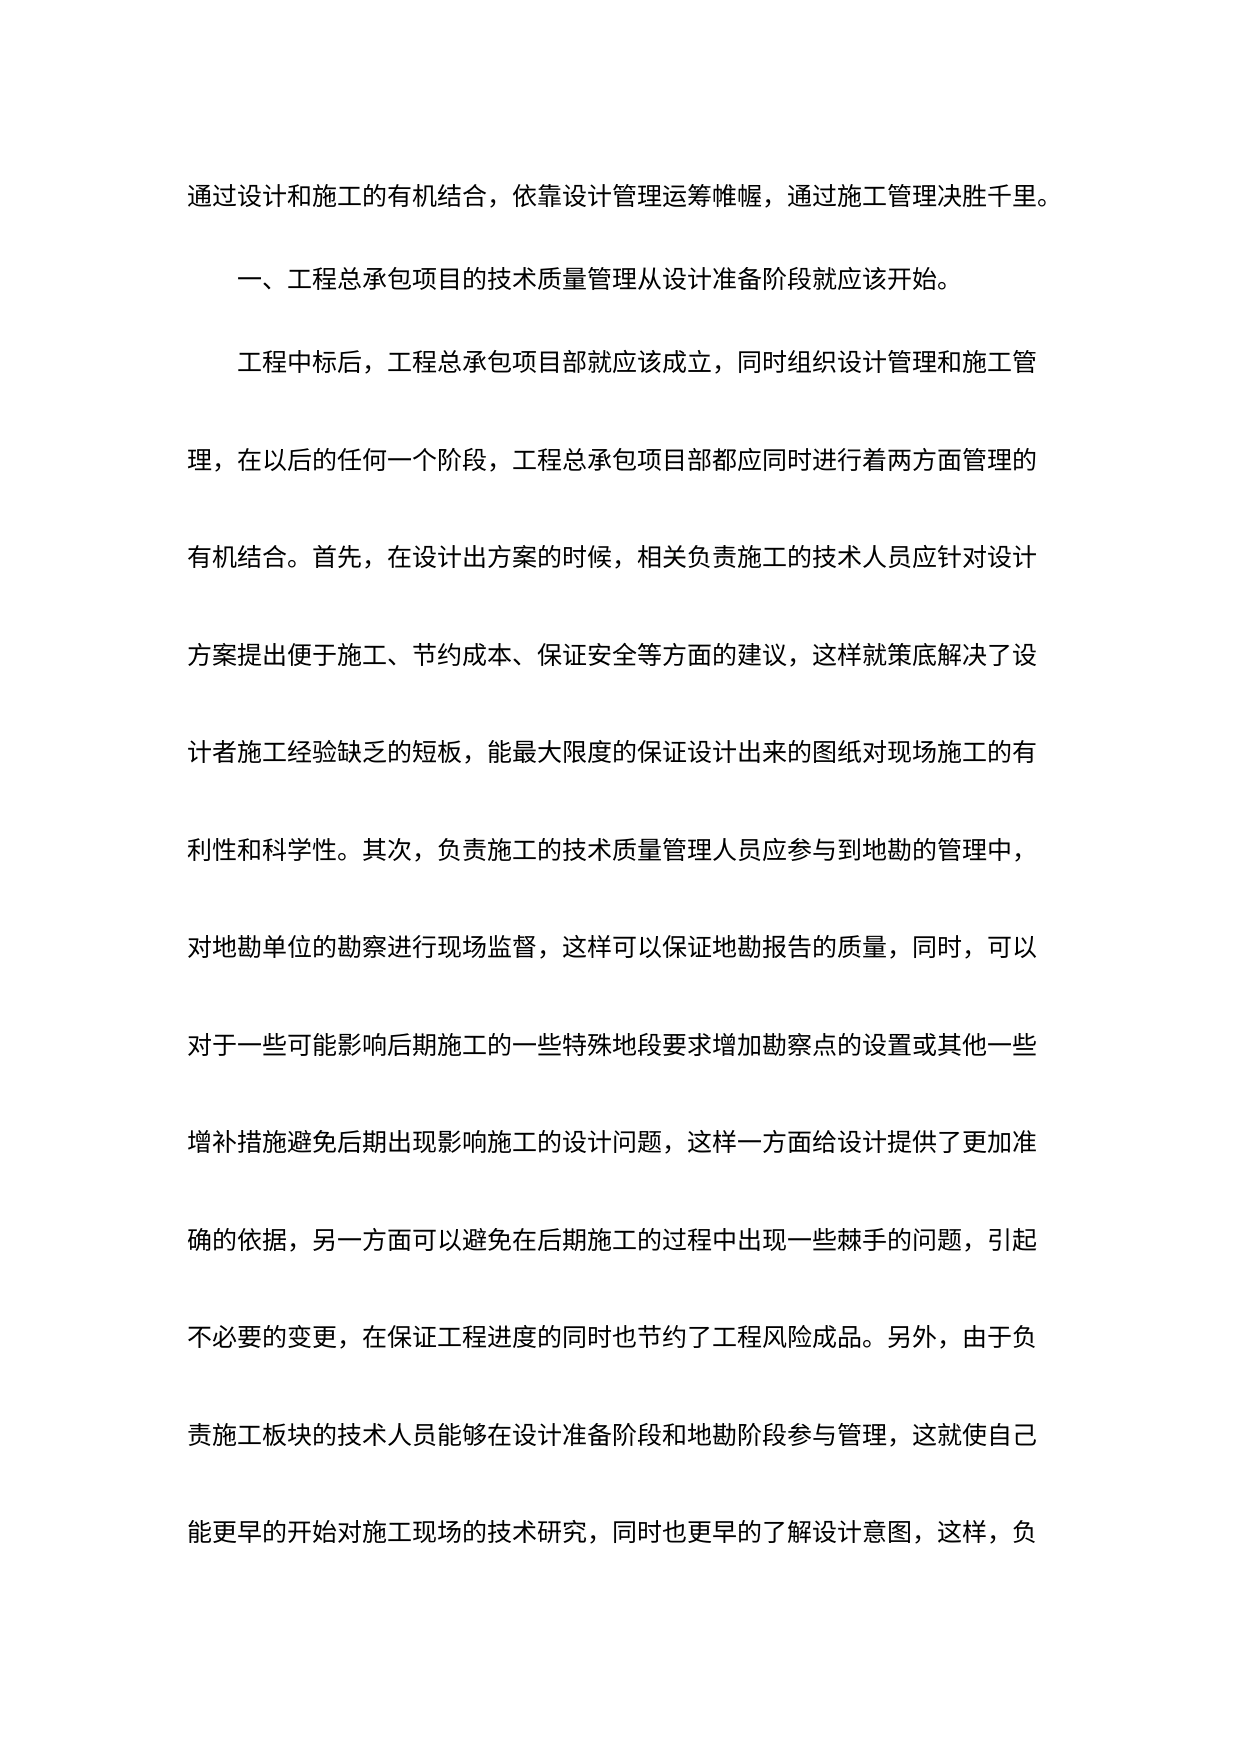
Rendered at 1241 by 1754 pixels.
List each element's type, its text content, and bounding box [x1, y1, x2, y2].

text 一、工程总承包项目的技术质量管理从设计准备阶段就应该开始。 [187, 245, 1053, 310]
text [187, 162, 1053, 227]
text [187, 328, 1053, 1563]
